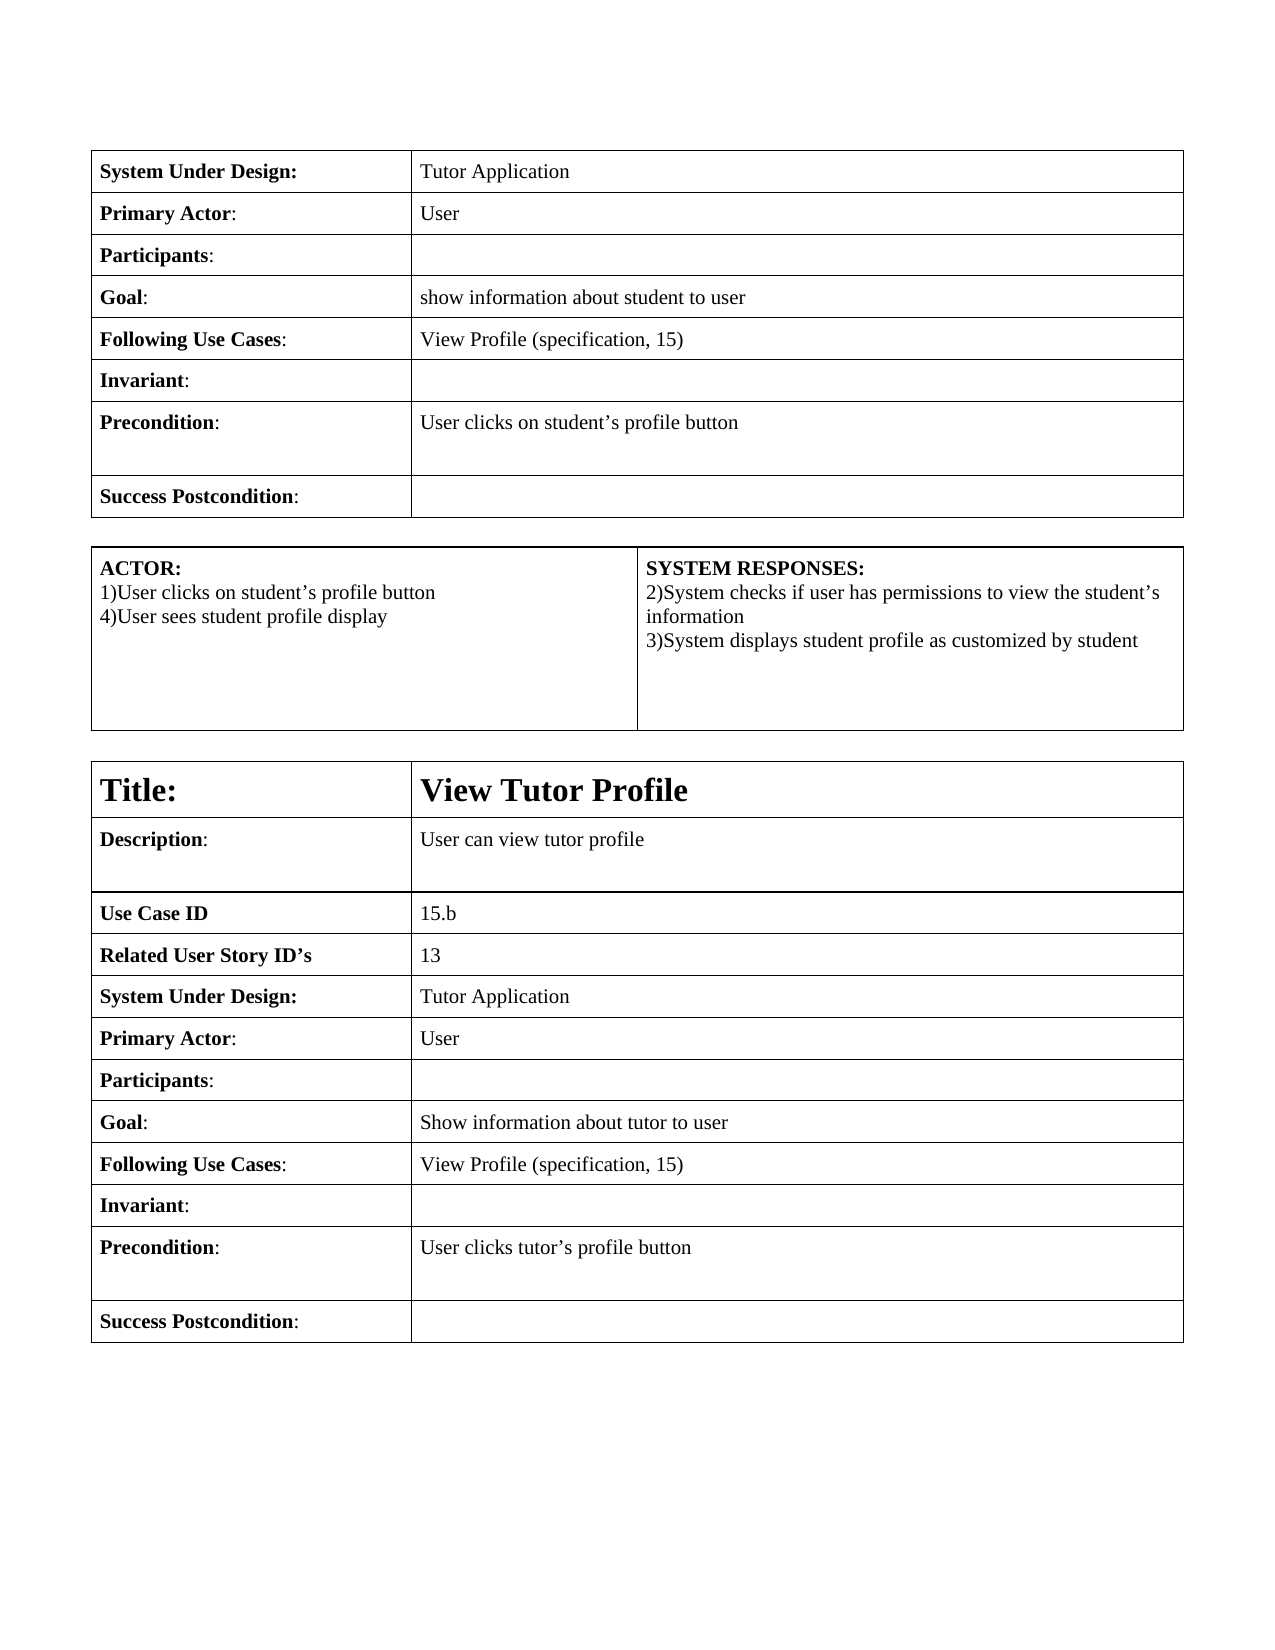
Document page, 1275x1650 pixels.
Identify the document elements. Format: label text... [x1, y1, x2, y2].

table_cell Description: [92, 818, 411, 891]
table_cell Primary Actor: [92, 1018, 411, 1058]
table_cell [412, 235, 1183, 275]
table_cell System Under Design: [92, 151, 411, 192]
table_cell Related User Story ID’s [92, 934, 411, 975]
table_cell Goal: [92, 276, 411, 317]
table_cell Following Use Cases: [92, 318, 411, 359]
table_cell View Profile (specification, 15) [412, 1143, 1183, 1184]
table_cell 13 [412, 934, 1183, 975]
table_cell User clicks on student’s profile button [412, 402, 1183, 475]
table_cell show information about student to user [412, 276, 1183, 317]
table_cell User [412, 193, 1183, 233]
table_cell Participants: [92, 1060, 411, 1100]
table_cell [412, 1060, 1183, 1100]
table_cell Tutor Application [412, 976, 1183, 1017]
table_cell View Profile (specification, 15) [412, 318, 1183, 359]
table_cell Invariant: [92, 360, 411, 401]
table_cell Tutor Application [412, 151, 1183, 192]
table_cell [412, 360, 1183, 401]
table_cell User can view tutor profile [412, 818, 1183, 891]
table_cell Show information about tutor to user [412, 1101, 1183, 1142]
table_header ACTOR: 1)User clicks on student’s profile button 4)User sees student profile display [92, 548, 637, 730]
table_cell User [412, 1018, 1183, 1058]
table_header Title: [92, 762, 411, 817]
table_cell System Under Design: [92, 976, 411, 1017]
table_cell Use Case ID [92, 893, 411, 933]
table_cell Success Postcondition: [92, 476, 411, 517]
table_cell Participants: [92, 235, 411, 275]
table_cell Following Use Cases: [92, 1143, 411, 1184]
table_cell Invariant: [92, 1185, 411, 1226]
table_cell Precondition: [92, 1227, 411, 1300]
table_cell Success Postcondition: [92, 1301, 411, 1342]
table_cell Precondition: [92, 402, 411, 475]
table_cell Primary Actor: [92, 193, 411, 233]
table_cell [412, 1185, 1183, 1226]
table_cell 15.b [412, 893, 1183, 933]
table_header SYSTEM RESPONSES: 2)System checks if user has permissions to view the student’s information 3)System displays student profile as customized by student [638, 548, 1183, 730]
table_cell [412, 476, 1183, 517]
table_cell Goal: [92, 1101, 411, 1142]
table_header View Tutor Profile [412, 762, 1183, 817]
table_cell User clicks tutor’s profile button [412, 1227, 1183, 1300]
table_cell [412, 1301, 1183, 1342]
